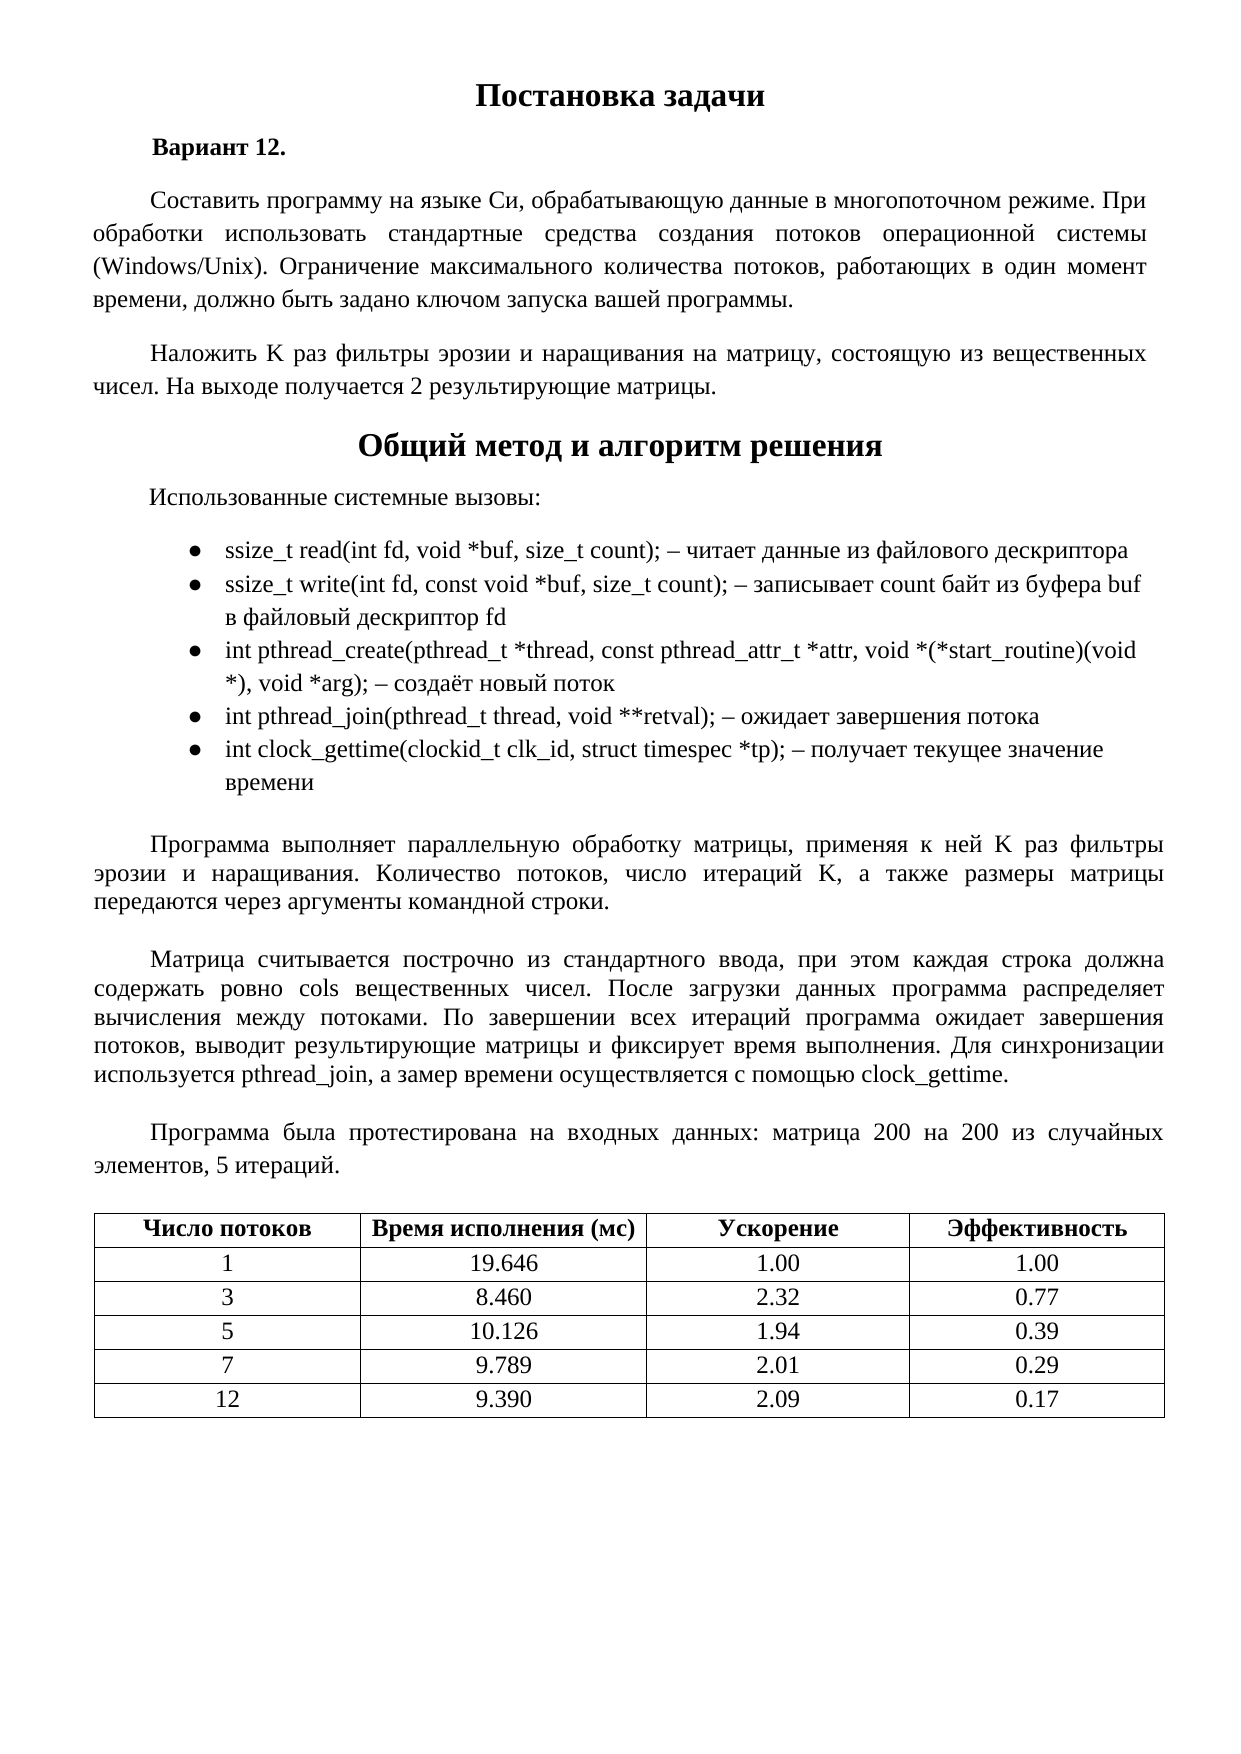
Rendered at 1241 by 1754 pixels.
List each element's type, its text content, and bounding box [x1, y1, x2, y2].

text Составить программу на языке Си, обрабатывающую данные в многопоточном режиме. При обработки использовать стандартные средства создания потоков операционной системы (Windows/Unix). Ограничение максимального количества потоков, работающих в один момент времени, должно быть задано ключом запуска вашей программы. [93, 185, 1147, 313]
text Общий метод и алгоритм решения [93, 425, 1147, 463]
table_header Число потоков [95, 1214, 360, 1247]
text Матрица считывается построчно из стандартного ввода, при этом каждая строка должна содержать ровно cols вещественных чисел. После загрузки данных программа распределяет вычисления между потоками. По завершении всех итераций программа ожидает завершения потоков, выводит результирующие матрицы и фиксирует время выполнения. Для синхронизации используется pthread_join, а замер времени осуществляется с помощью clock_gettime. [94, 944, 1165, 1088]
table_cell 0.77 [910, 1282, 1164, 1315]
text Постановка задачи [93, 75, 1147, 113]
table_cell 2.32 [647, 1282, 909, 1315]
table_cell 9.390 [361, 1384, 646, 1417]
table_cell 5 [95, 1316, 360, 1349]
table_cell 0.17 [910, 1384, 1164, 1417]
text Программа была протестирована на входных данных: матрица 200 на 200 из случайных элементов, 5 итераций. [94, 1117, 1165, 1179]
table_cell 0.29 [910, 1350, 1164, 1383]
text Наложить K раз фильтры эрозии и наращивания на матрицу, состоящую из вещественных чисел. На выходе получается 2 результирующие матрицы. [93, 338, 1147, 400]
table_cell 8.460 [361, 1282, 646, 1315]
table_header Время исполнения (мс) [361, 1214, 646, 1247]
table_cell 2.09 [647, 1384, 909, 1417]
table_cell 10.126 [361, 1316, 646, 1349]
table_cell 7 [95, 1350, 360, 1383]
table_cell 19.646 [361, 1248, 646, 1281]
table_header Ускорение [647, 1214, 909, 1247]
list int pthread_create(pthread_t *thread, const pthread_attr_t *attr, void *(*start_routine)(void *), void *arg); – создаёт новый поток [187, 635, 1147, 696]
table_cell 9.789 [361, 1350, 646, 1383]
table_cell 2.01 [647, 1350, 909, 1383]
text Программа выполняет параллельную обработку матрицы, применяя к ней K раз фильтры эрозии и наращивания. Количество потоков, число итераций K, а также размеры матрицы передаются через аргументы командной строки. [94, 829, 1165, 915]
list int clock_gettime(clockid_t clk_id, struct timespec *tp); – получает текущее значение времени [187, 734, 1147, 796]
table_cell 3 [95, 1282, 360, 1315]
table_header Эффективность [910, 1214, 1164, 1247]
table_cell 1.00 [647, 1248, 909, 1281]
table_cell 12 [95, 1384, 360, 1417]
list int pthread_join(pthread_t thread, void **retval); – ожидает завершения потока [187, 701, 1147, 729]
table_cell 1.94 [647, 1316, 909, 1349]
table_cell 0.39 [910, 1316, 1164, 1349]
table_cell 1 [95, 1248, 360, 1281]
text Использованные системные вызовы: [75, 482, 1147, 511]
text Вариант 12. [93, 132, 1147, 160]
table_cell 1.00 [910, 1248, 1164, 1281]
list ssize_t write(int fd, const void *buf, size_t count); – записывает count байт из буфера buf в файловый дескриптор fd [187, 569, 1147, 630]
list ssize_t read(int fd, void *buf, size_t count); – читает данные из файлового дескриптора [187, 536, 1147, 564]
